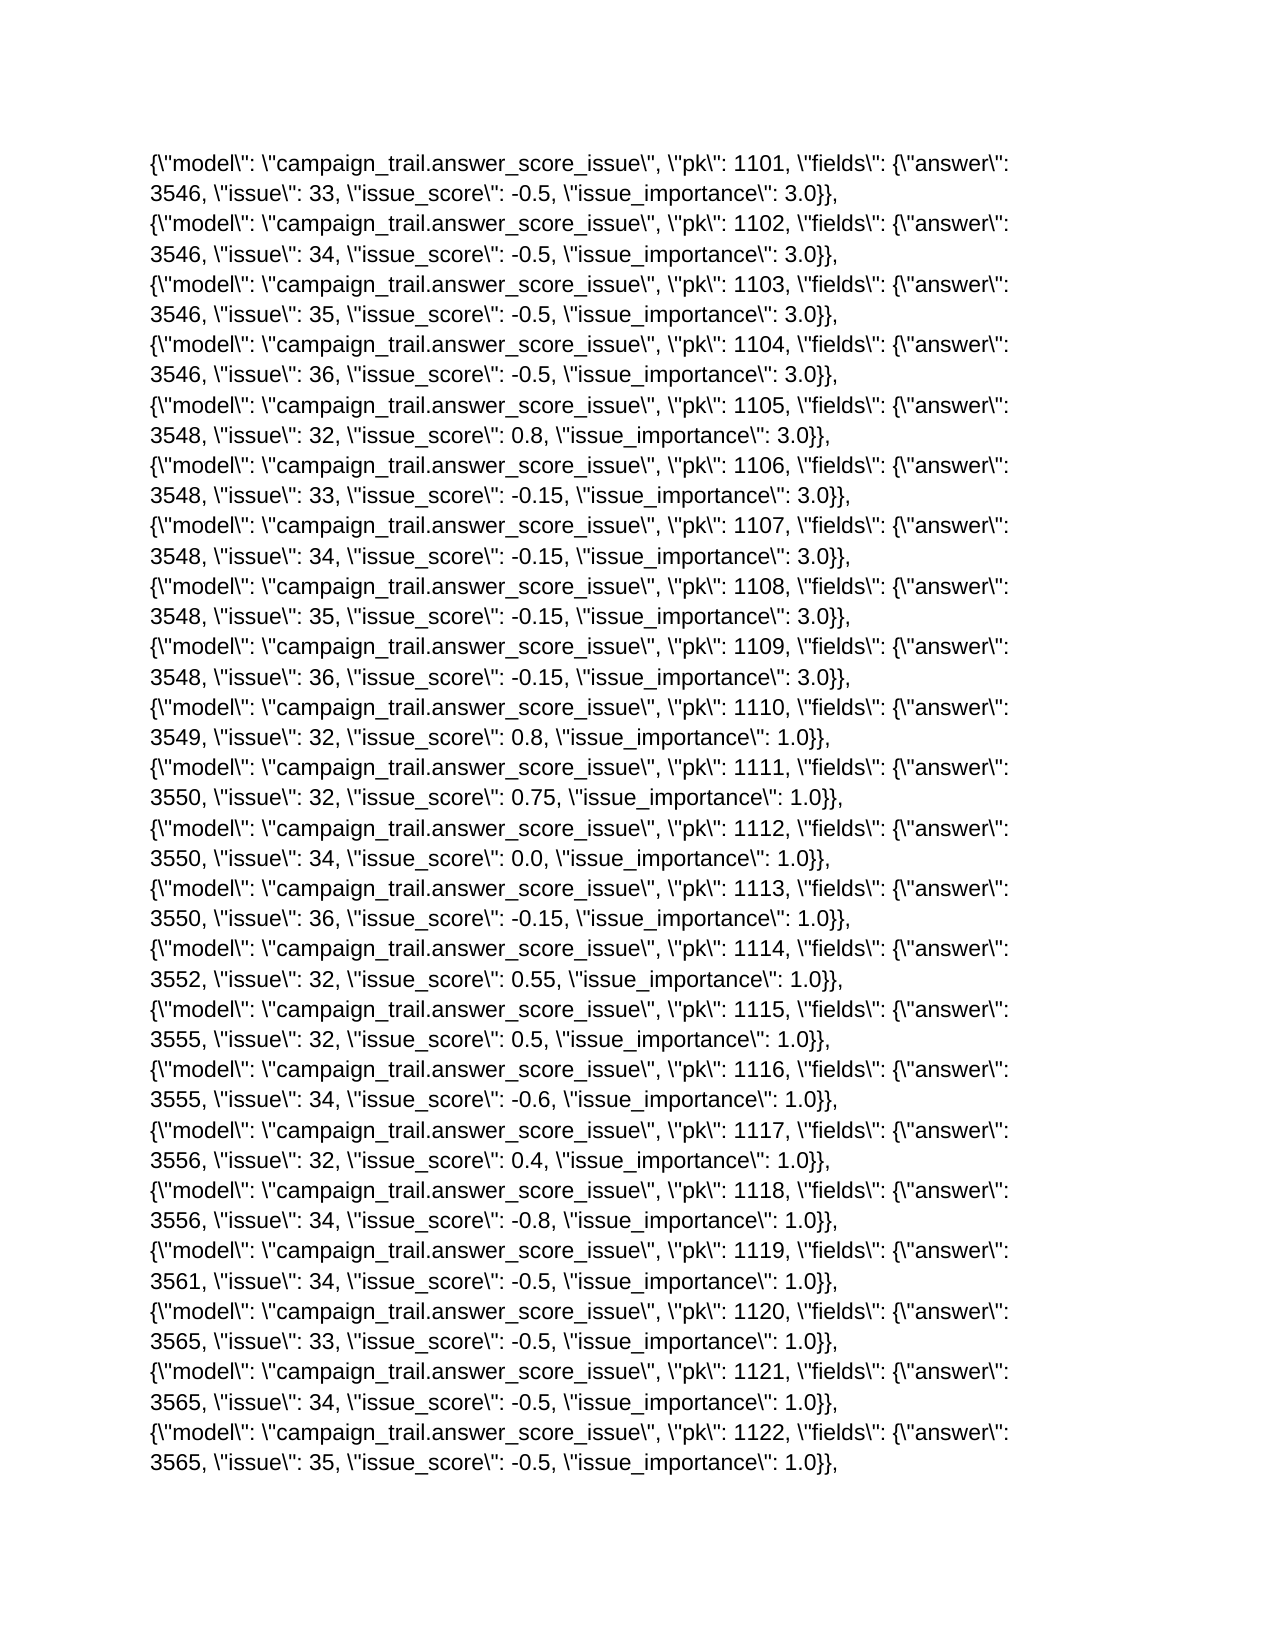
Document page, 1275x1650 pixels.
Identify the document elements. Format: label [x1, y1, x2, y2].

text [150, 150, 1125, 1475]
